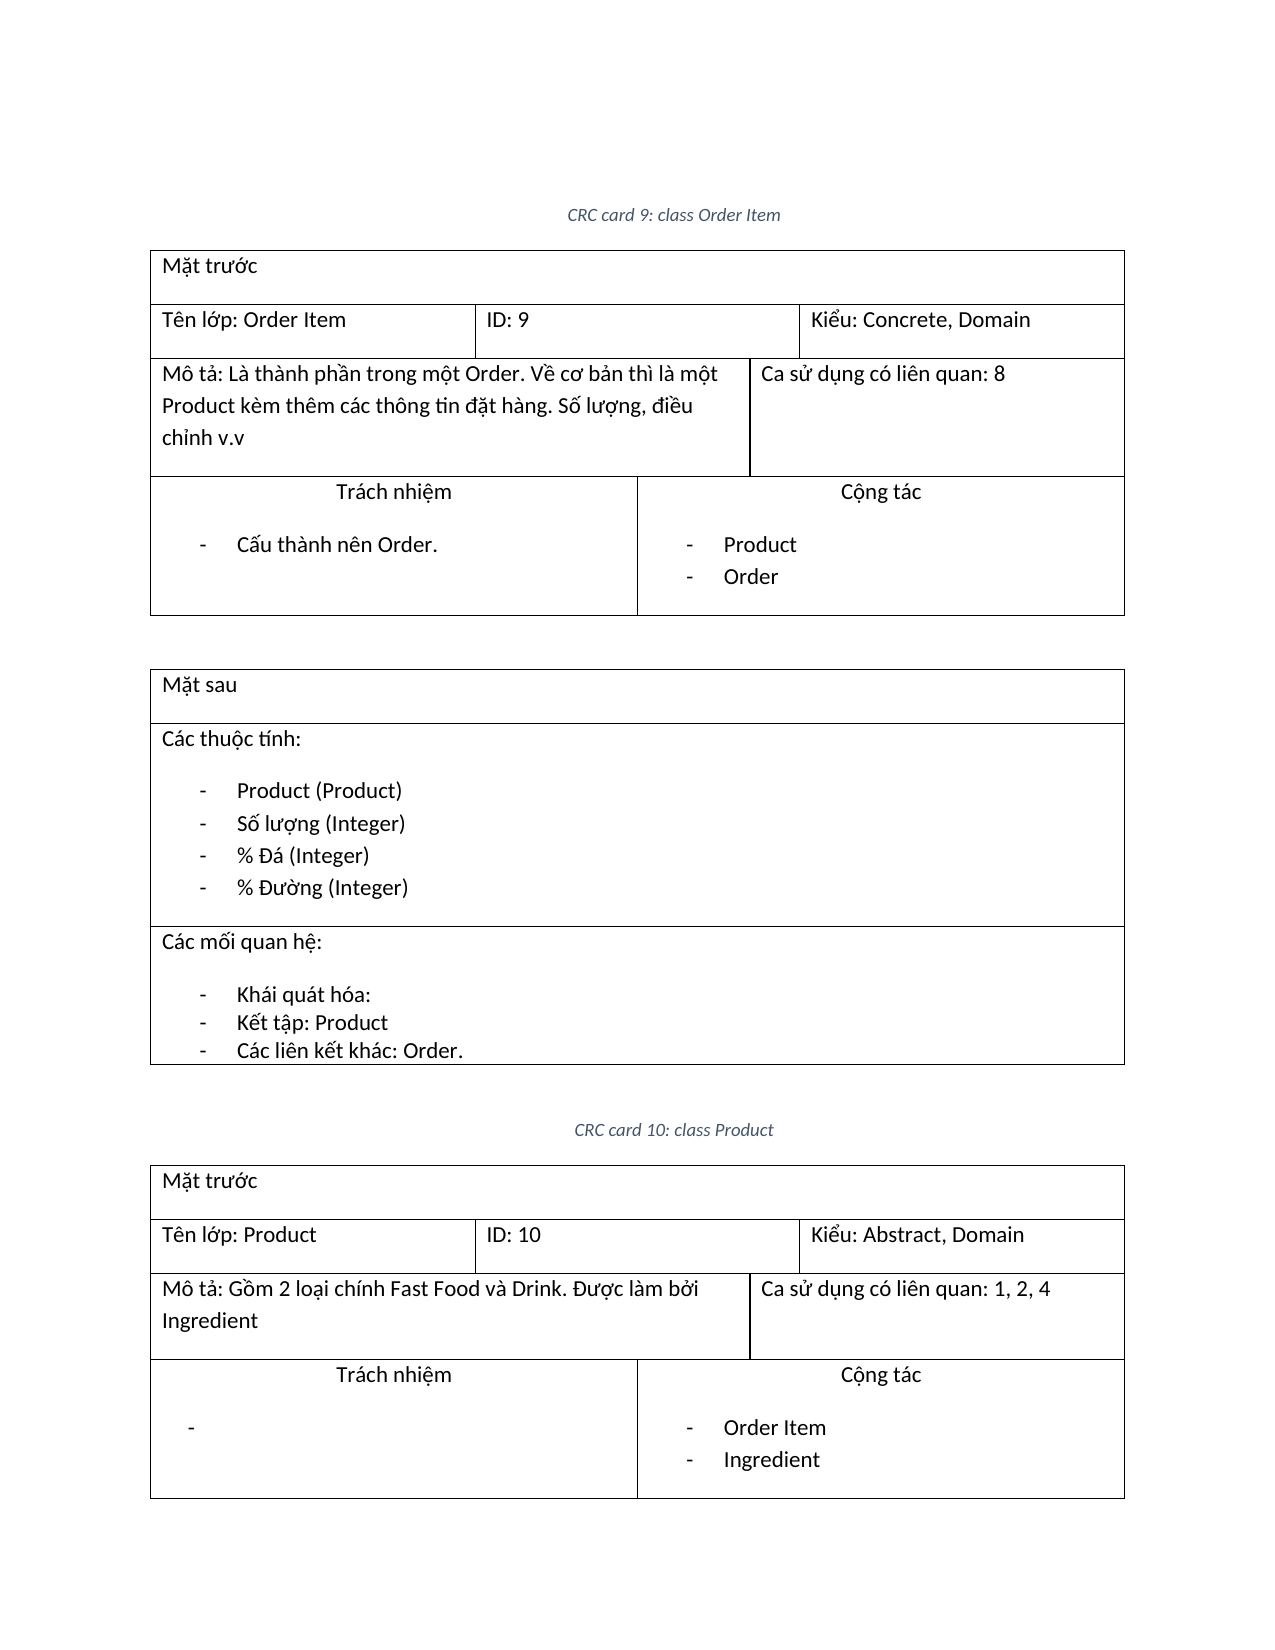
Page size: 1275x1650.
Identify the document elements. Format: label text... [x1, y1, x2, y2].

table_cell Mô tả: Là thành phần trong một Order. Về cơ bản thì là một Product kèm thêm các thông tin đặt hàng. Số lượng, điều chỉnh v.v [151, 359, 749, 476]
table_cell Tên lớp: Order Item [151, 305, 475, 358]
table_cell Trách nhiệm - [151, 1360, 637, 1498]
list CRC card 9: class Order Item [225, 203, 1125, 226]
table_cell Trách nhiệm Cấu thành nên Order. [151, 477, 637, 615]
list CRC card 10: class Product [225, 1118, 1125, 1141]
table_cell Cộng tác Product Order [638, 477, 1124, 615]
table_cell Tên lớp: Product [151, 1220, 475, 1273]
table_cell Ca sử dụng có liên quan: 8 [751, 359, 1124, 476]
table_cell Ca sử dụng có liên quan: 1, 2, 4 [751, 1274, 1124, 1359]
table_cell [638, 1360, 1124, 1498]
table_header Mặt trước [151, 1166, 1124, 1219]
table_cell Mô tả: Gồm 2 loại chính Fast Food và Drink. Được làm bởi Ingredient [151, 1274, 749, 1359]
table_cell ID: 9 [476, 305, 799, 358]
table_header Mặt sau [151, 670, 1124, 723]
table_cell Các mối quan hệ: Khái quát hóa: Kết tập: Product Các liên kết khác: Order. [151, 927, 1124, 1064]
table_cell Các thuộc tính: Product (Product) Số lượng (Integer) % Đá (Integer) % Đường (Integer) [151, 724, 1124, 926]
table_header Mặt trước [151, 251, 1124, 304]
table_cell ID: 10 [476, 1220, 799, 1273]
table_cell Kiểu: Concrete, Domain [800, 305, 1124, 358]
table_cell Kiểu: Abstract, Domain [800, 1220, 1124, 1273]
